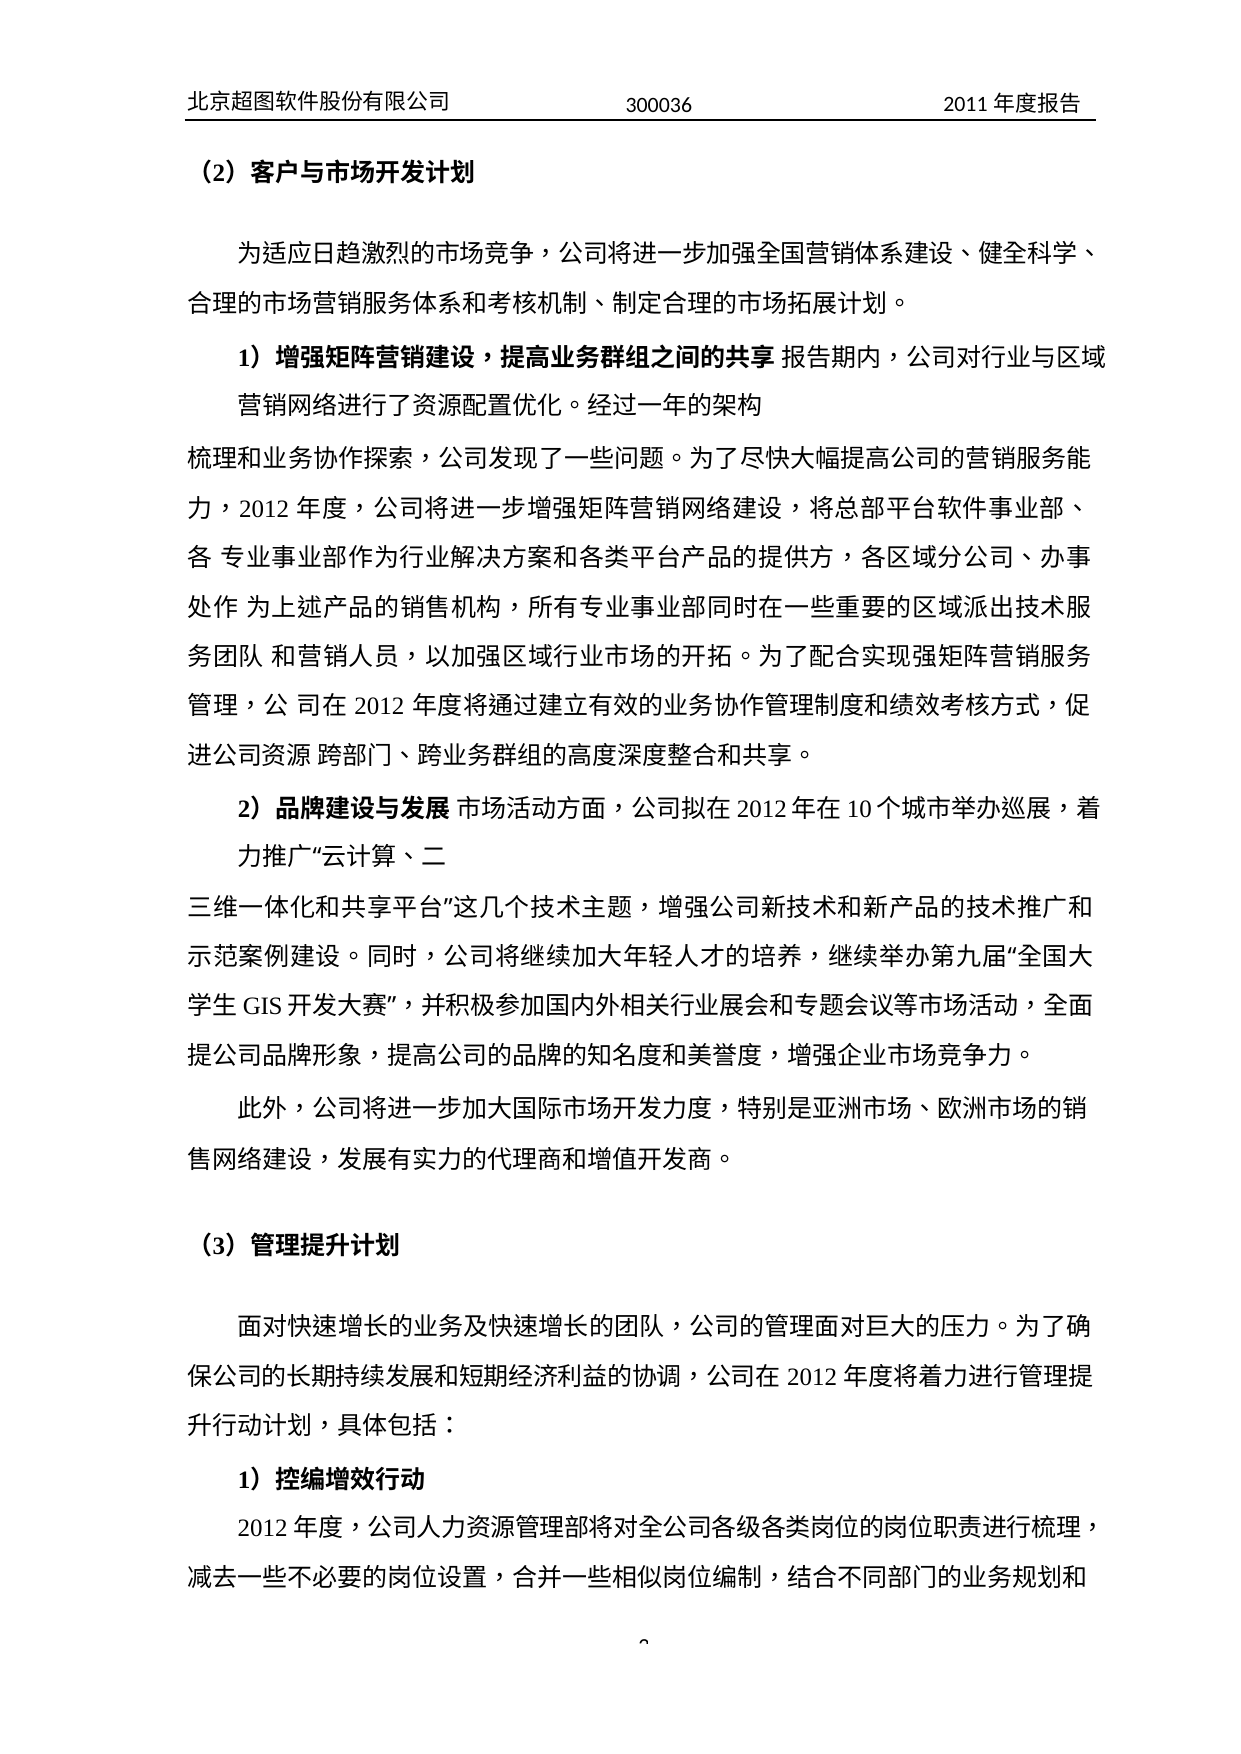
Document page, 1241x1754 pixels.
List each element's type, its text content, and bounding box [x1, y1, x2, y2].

text 1）增强矩阵营销建设，提高业务群组之间的共享 报告期内，公司对行业与区域营销网络进行了资源配置优化。经过一年的架构 [237, 340, 1107, 422]
text 三维一体化和共享平台”这几个技术主题，增强公司新技术和新产品的技术推广和 示范案例建设。同时，公司将继续加大年轻人才的培养，继续举办第九届“全国大 学生GIS开发大赛”，并积极参加国内外相关行业展会和专题会议等市场活动，全面 提公司品牌形象，提高公司的品牌的知名度和美誉度，增强企业市场竞争力。 [187, 889, 1093, 1071]
text 2）品牌建设与发展 市场活动方面，公司拟在2012年在10个城市举办巡展，着力推广“云计算、二 [237, 791, 1107, 873]
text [187, 1510, 1107, 1593]
text 梳理和业务协作探索，公司发现了一些问题。为了尽快大幅提高公司的营销服务能 力，2012 年度，公司将进一步增强矩阵营销网络建设，将总部平台软件事业部、各 专业事业部作为行业解决方案和各类平台产品的提供方，各区域分公司、办事处作 为上述产品的销售机构，所有专业事业部同时在一些重要的区域派出技术服务团队 和营销人员，以加强区域行业市场的开拓。为了配合实现强矩阵营销服务管理，公 司在 2012 年度将通过建立有效的业务协作管理制度和绩效考核方式，促进公司资源 跨部门、跨业务群组的高度深度整合和共享。 [187, 441, 1093, 771]
subtitle （2）客户与市场开发计划 [187, 154, 1117, 189]
subtitle （3）管理提升计划 [187, 1228, 1117, 1262]
text 面对快速增长的业务及快速增长的团队，公司的管理面对巨大的压力。为了确 保公司的长期持续发展和短期经济利益的协调，公司在 2012 年度将着力进行管理提 升行动计划，具体包括： [187, 1309, 1093, 1442]
text 为适应日趋激烈的市场竞争，公司将进一步加强全国营销体系建设、健全科学、 合理的市场营销服务体系和考核机制、制定合理的市场拓展计划。 [187, 236, 1107, 320]
subtitle 1）控编增效行动 [238, 1462, 1107, 1496]
text 此外，公司将进一步加大国际市场开发力度，特别是亚洲市场、欧洲市场的销 售网络建设，发展有实力的代理商和增值开发商。 [187, 1091, 1107, 1176]
